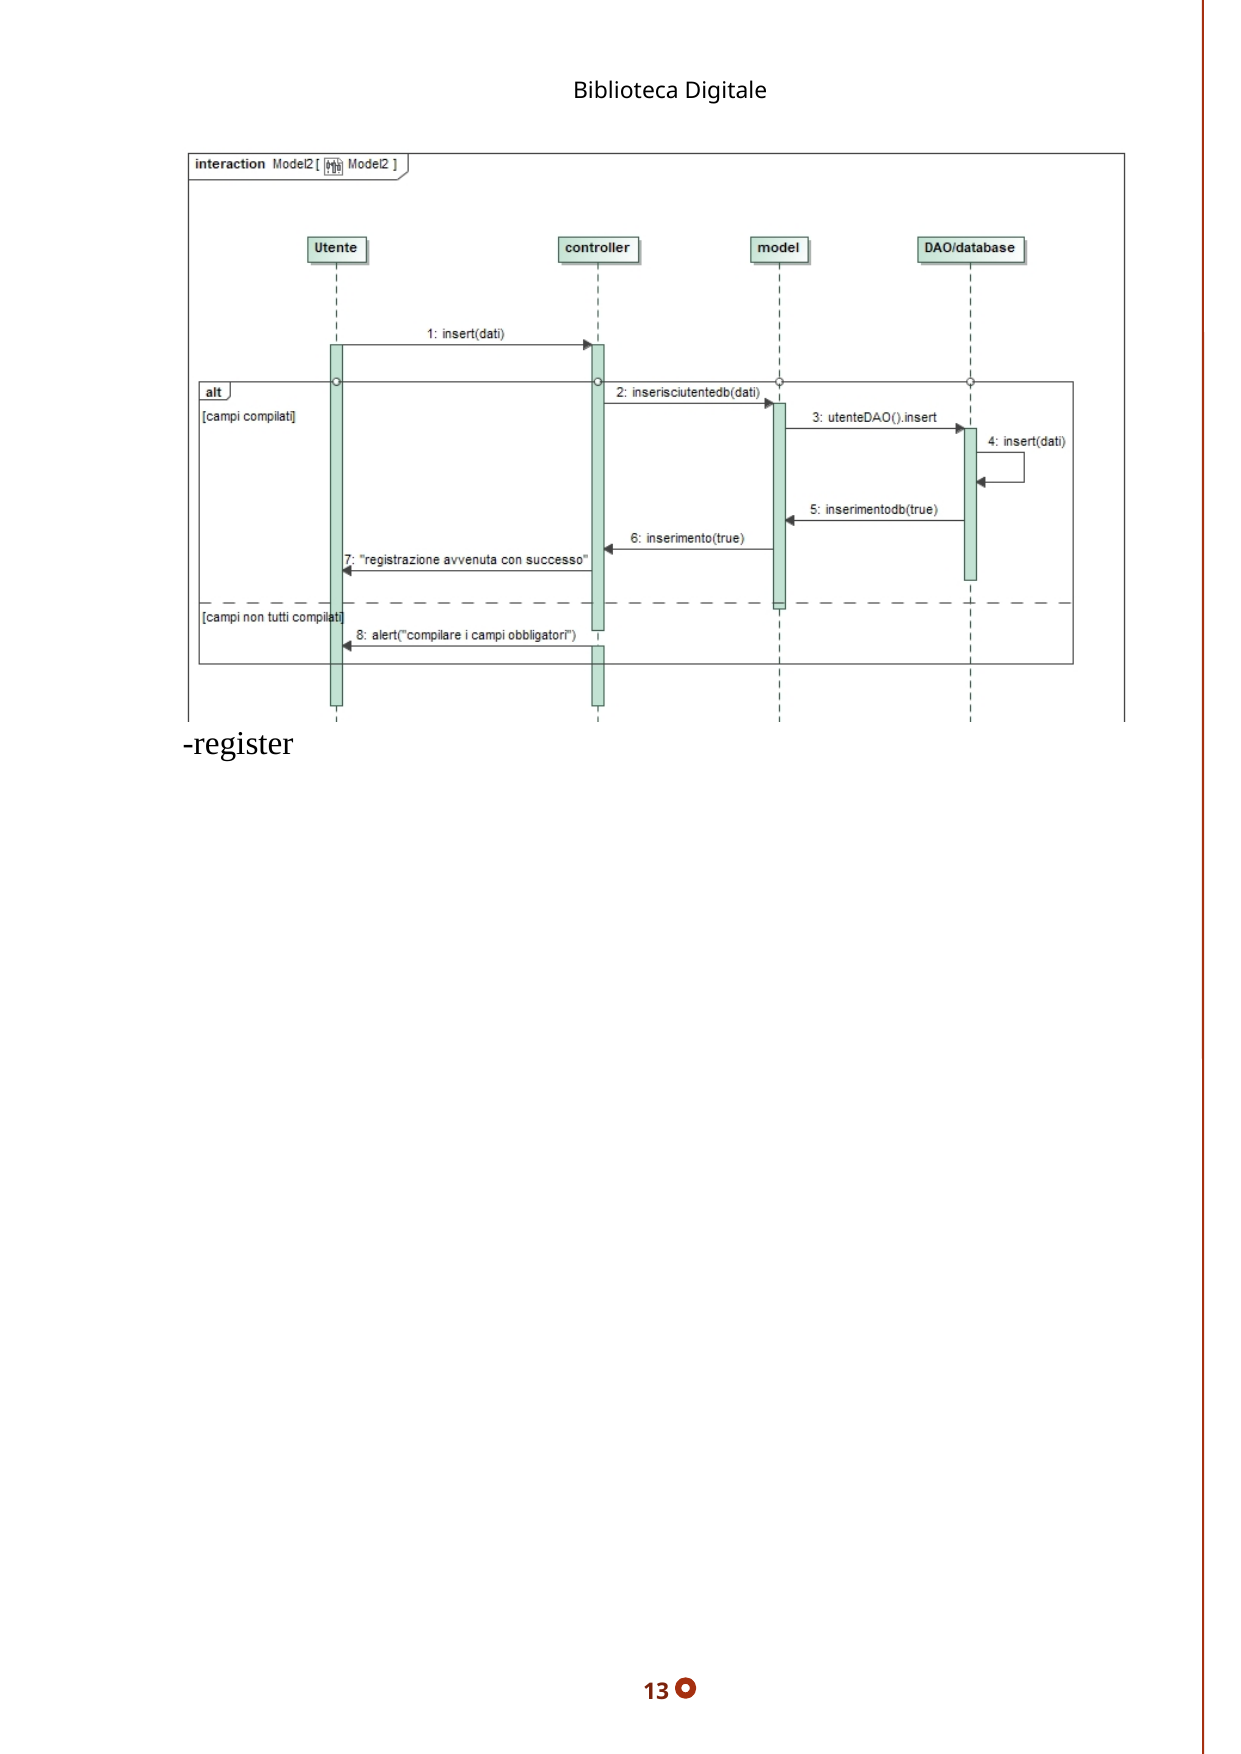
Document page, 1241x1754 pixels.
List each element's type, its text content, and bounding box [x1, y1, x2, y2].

picture [182, 147, 1130, 722]
list -register [182, 724, 1058, 762]
